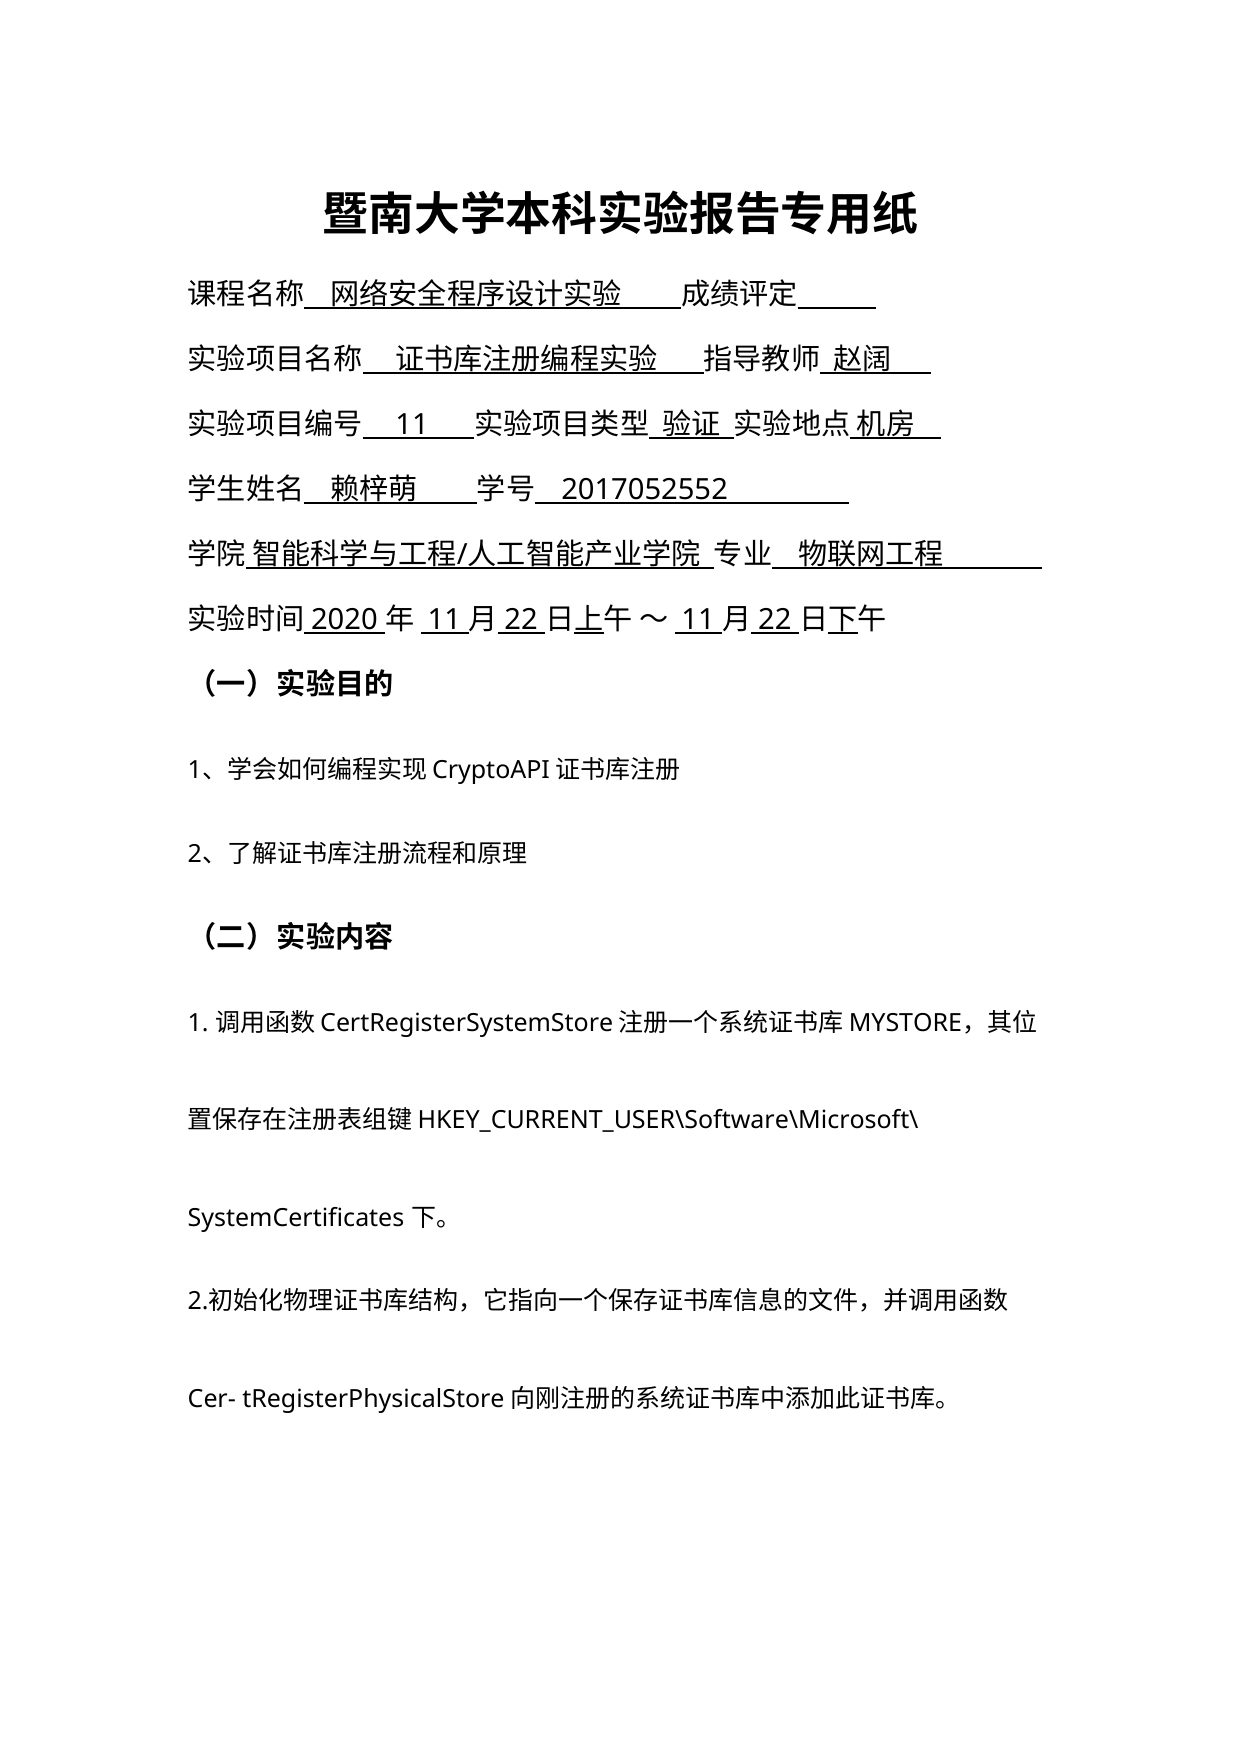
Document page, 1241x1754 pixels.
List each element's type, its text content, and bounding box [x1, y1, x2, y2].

text 1、学会如何编程实现CryptoAPI证书库注册 [187, 736, 1053, 801]
text 实验时间 2020 年 11 月 22 日上午 ～ 11 月 22 日下午 [187, 584, 1053, 649]
text 2.初始化物理证书库结构，它指向一个保存证书库信息的文件，并调用函数Cer- tRegisterPhysicalStore向刚注册的系统证书库中添加此证书库。 [187, 1266, 1053, 1429]
list 学院 智能科学与工程/人工智能产业学院 专业 物联网工程 [187, 519, 1053, 584]
list 实验目的 [187, 649, 1053, 714]
text 课程名称 网络安全程序设计实验 成绩评定 [187, 259, 1053, 324]
text 实验项目编号 11 实验项目类型 验证 实验地点 机房 [187, 389, 1053, 454]
list 实验内容 [187, 902, 1053, 967]
text 实验项目名称 证书库注册编程实验 指导教师 赵阔 [187, 324, 1053, 389]
text 1. 调用函数CertRegisterSystemStore注册一个系统证书库MYSTORE，其位置保存在注册表组键HKEY_CURRENT_USER\Software\Microsoft\SystemCertificates 下。 [187, 988, 1053, 1248]
text 暨南大学本科实验报告专用纸 [187, 162, 1053, 259]
text 学生姓名 赖梓萌 学号 2017052552 [187, 454, 1053, 519]
text 2、了解证书库注册流程和原理 [187, 819, 1053, 884]
